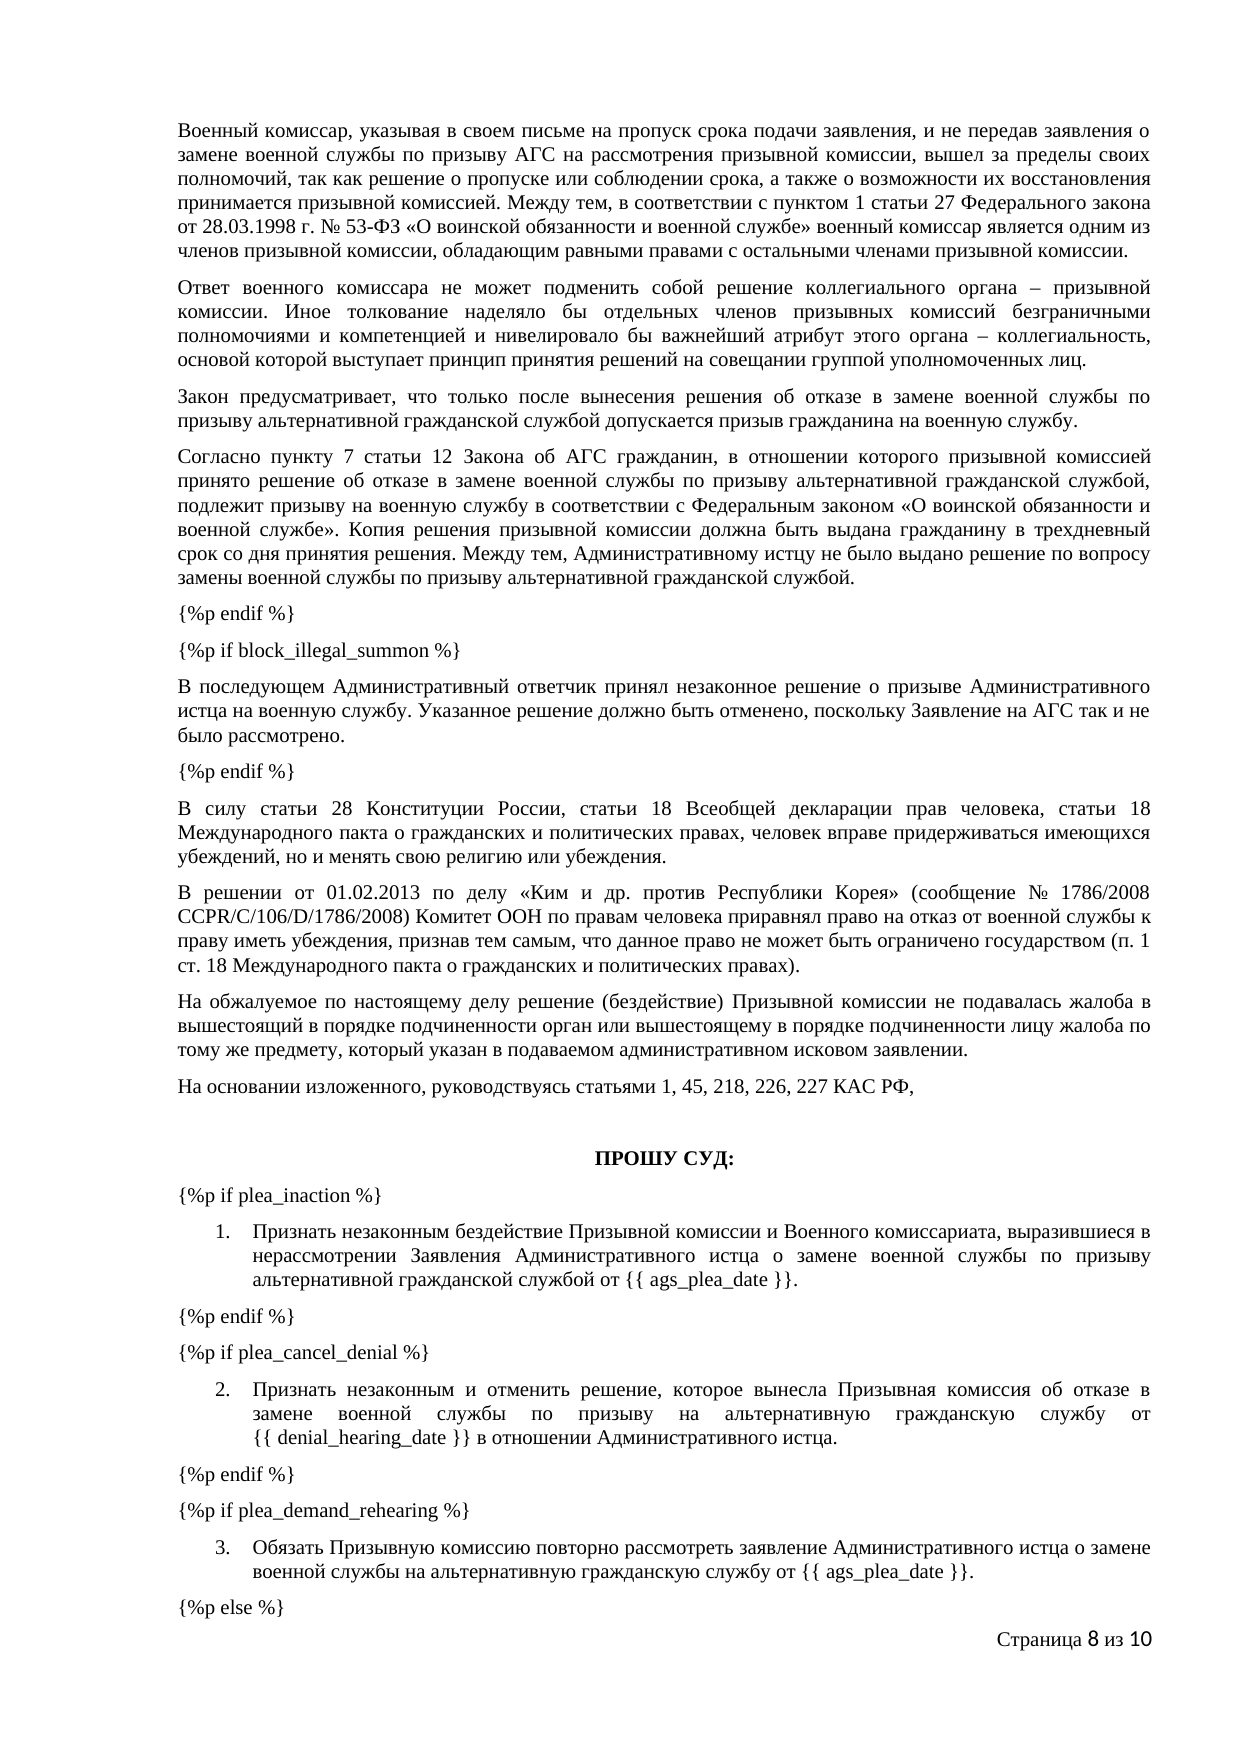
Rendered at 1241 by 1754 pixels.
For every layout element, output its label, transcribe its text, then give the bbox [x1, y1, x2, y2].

text {%p endif %} [177, 1304, 1152, 1328]
list Признать незаконным и отменить решение, которое вынесла Призывная комиссия об отказе в замене военной службы по призыву на альтернативную гражданскую службу от {{ denial_hearing_date }} в отношении Административного истца. [215, 1377, 1152, 1449]
text {%p if plea_demand_rehearing %} [177, 1498, 1152, 1522]
text {%p else %} [177, 1595, 1152, 1619]
text В последующем Административный ответчик принял незаконное решение о призыве Административного истца на военную службу. Указанное решение должно быть отменено, поскольку Заявление на АГС так и не было рассмотрено. [177, 674, 1152, 747]
text {%p endif %} [177, 759, 1152, 783]
text {%p endif %} [177, 1462, 1152, 1486]
text {%p if plea_cancel_denial %} [177, 1340, 1152, 1364]
text {%p if block_illegal_summon %} [177, 638, 1152, 662]
text Закон предусматривает, что только после вынесения решения об отказе в замене военной службы по призыву альтернативной гражданской службой допускается призыв гражданина на военную службу. [177, 384, 1152, 432]
text Ответ военного комиссара не может подменить собой решение коллегиального органа – призывной комиссии. Иное толкование наделяло бы отдельных членов призывных комиссий безграничными полномочиями и компетенцией и нивелировало бы важнейший атрибут этого органа – коллегиальность, основой которой выступает принцип принятия решений на совещании группой уполномоченных лиц. [177, 275, 1152, 371]
text На основании изложенного, руководствуясь статьями 1, 45, 218, 226, 227 КАС РФ, [177, 1074, 1152, 1098]
text {%p endif %} [177, 601, 1152, 625]
text ПРОШУ СУД: [177, 1146, 1152, 1170]
text В силу статьи 28 Конституции России, статьи 18 Всеобщей декларации прав человека, статьи 18 Международного пакта о гражданских и политических правах, человек вправе придерживаться имеющихся убеждений, но и менять свою религию или убеждения. [177, 796, 1152, 868]
text В решении от 01.02.2013 по делу «Ким и др. против Республики Корея» (сообщение № 1786/2008 CCPR/C/106/D/1786/2008) Комитет ООН по правам человека приравнял право на отказ от военной службы к праву иметь убеждения, признав тем самым, что данное право не может быть ограничено государством (п. 1 ст. 18 Международного пакта о гражданских и политических правах). [177, 880, 1152, 977]
text Военный комиссар, указывая в своем письме на пропуск срока подачи заявления, и не передав заявления о замене военной службы по призыву АГС на рассмотрения призывной комиссии, вышел за пределы своих полномочий, так как решение о пропуске или соблюдении срока, а также о возможности их восстановления принимается призывной комиссией. Между тем, в соответствии с пунктом 1 статьи 27 Федерального закона от 28.03.1998 г. № 53-ФЗ «О воинской обязанности и военной службе» военный комиссар является одним из членов призывной комиссии, обладающим равными правами с остальными членами призывной комиссии. [177, 118, 1152, 262]
list Обязать Призывную комиссию повторно рассмотреть заявление Административного истца о замене военной службы на альтернативную гражданскую службу от {{ ags_plea_date }}. [215, 1535, 1152, 1583]
text Согласно пункту 7 статьи 12 Закона об АГС гражданин, в отношении которого призывной комиссией принято решение об отказе в замене военной службы по призыву альтернативной гражданской службой, подлежит призыву на военную службу в соответствии с Федеральным законом «О воинской обязанности и военной службе». Копия решения призывной комиссии должна быть выдана гражданину в трехдневный срок со дня принятия решения. Между тем, Административному истцу не было выдано решение по вопросу замены военной службы по призыву альтернативной гражданской службой. [177, 444, 1152, 589]
list Признать незаконным бездействие Призывной комиссии и Военного комиссариата, выразившиеся в нерассмотрении Заявления Административного истца о замене военной службы по призыву альтернативной гражданской службой от {{ ags_plea_date }}. [215, 1219, 1152, 1291]
text {%p if plea_inaction %} [177, 1182, 1152, 1207]
text На обжалуемое по настоящему делу решение (бездействие) Призывной комиссии не подавалась жалоба в вышестоящий в порядке подчиненности орган или вышестоящему в порядке подчиненности лицу жалоба по тому же предмету, который указан в подаваемом административном исковом заявлении. [177, 989, 1152, 1061]
